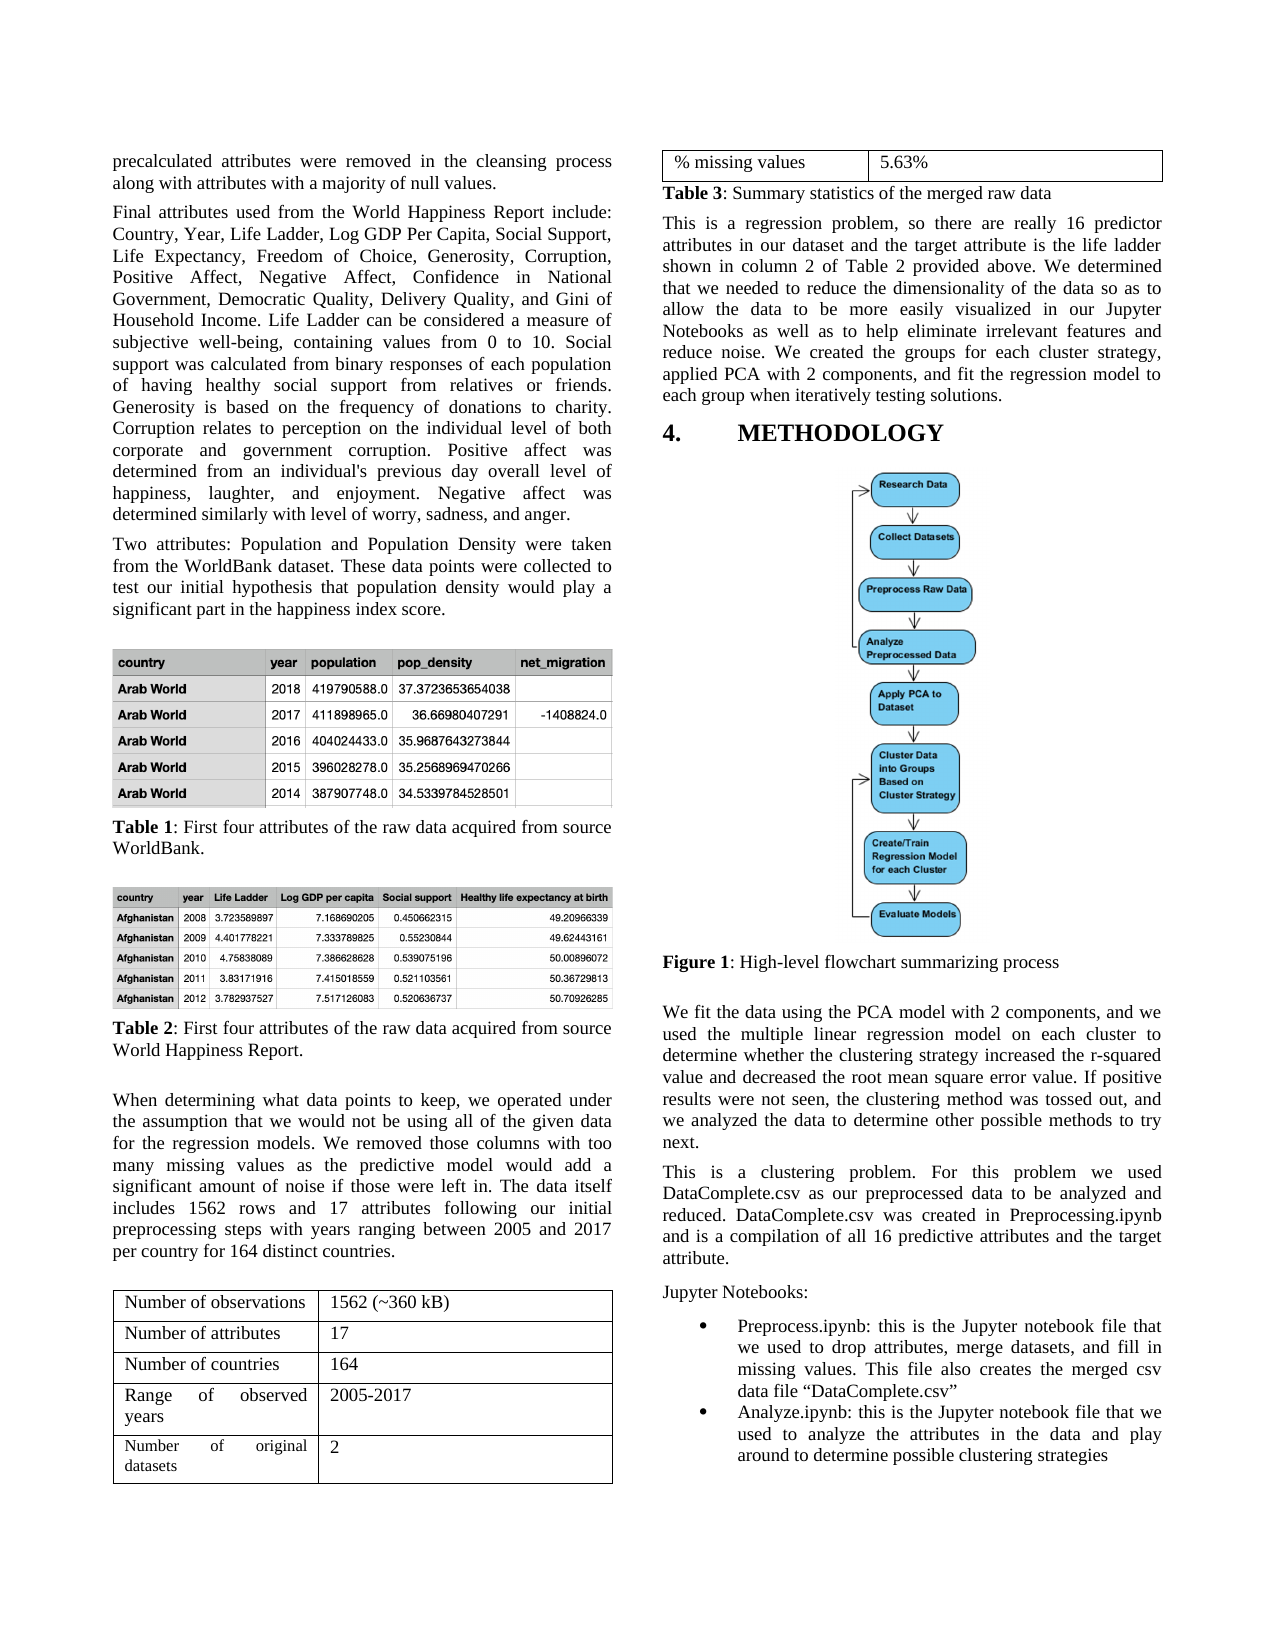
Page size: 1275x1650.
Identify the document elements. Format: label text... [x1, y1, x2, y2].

table_cell % missing values [663, 151, 868, 181]
text This is a clustering problem. For this problem we used DataComplete.csv as our preprocessed data to be analyzed and reduced. DataComplete.csv was created in Preprocessing.ipynb and is a compilation of all 16 predictive attributes and the target attribute. [662, 1161, 1162, 1268]
text Two attributes: Population and Population Density were taken from the WorldBank dataset. These data points were collected to test our initial hypothesis that population density would play a significant part in the happiness index score. [112, 533, 613, 619]
table_header Number of observations [114, 1291, 318, 1321]
text This is a regression problem, so there are really 16 predictor attributes in our dataset and the target attribute is the life ladder shown in column 2 of Table 2 provided above. We determined that we needed to reduce the dimensionality of the data so as to allow the data to be more easily visualized in our Jupyter Notebooks as well as to help eliminate irrelevant features and reduce noise. We created the groups for each cluster strategy, applied PCA with 2 components, and fit the regression model to each group when iteratively testing solutions. [662, 212, 1162, 406]
table_header 1562 (~360 kB) [319, 1291, 612, 1321]
table_cell 2005-2017 [319, 1384, 612, 1435]
text Jupyter Notebooks: [662, 1281, 1162, 1302]
table_cell 5.63% [869, 151, 1162, 181]
picture [835, 467, 991, 943]
subtitle METHODOLOGY [662, 418, 1162, 447]
table_cell 2 [319, 1436, 612, 1483]
text Figure 1: High-level flowchart summarizing process [662, 951, 1162, 973]
list Analyze.ipynb: this is the Jupyter notebook file that we used to analyze the attributes in the data and play around to determine possible clustering strategies [700, 1401, 1162, 1466]
text When determining what data points to keep, we operated under the assumption that we would not be using all of the given data for the regression models. We removed those columns with too many missing values as the predictive model would add a significant amount of noise if those were left in. The data itself includes 1562 rows and 17 attributes following our initial preprocessing steps with years ranging between 2005 and 2017 per country for 164 distinct countries. [112, 1089, 613, 1261]
text Table 1: First four attributes of the raw data acquired from source WorldBank. [112, 816, 613, 859]
table_cell Range of observed years [114, 1384, 318, 1435]
list Preprocess.ipynb: this is the Jupyter notebook file that we used to drop attributes, merge datasets, and fill in missing values. This file also creates the merged csv data file “DataComplete.csv” [700, 1315, 1162, 1401]
text We fit the data using the PCA model with 2 components, and we used the multiple linear regression model on each cluster to determine whether the clustering strategy increased the r-squared value and decreased the root mean square error value. If positive results were not seen, the clustering method was tossed out, and we analyzed the data to determine other possible methods to try next. [662, 1001, 1162, 1152]
text Final attributes used from the World Happiness Report include: Country, Year, Life Ladder, Log GDP Per Capita, Social Support, Life Expectancy, Freedom of Choice, Generosity, Corruption, Positive Affect, Negative Affect, Confidence in National Government, Democratic Quality, Delivery Quality, and Gini of Household Income. Life Ladder can be considered a measure of subjective well-being, containing values from 0 to 10. Social support was calculated from binary responses of each population of having healthy social support from relatives or friends. Generosity is based on the frequency of donations to charity. Corruption relates to perception on the individual level of both corporate and government corruption. Positive affect was determined from an individual's previous day overall level of happiness, laughter, and enjoyment. Negative affect was determined similarly with level of worry, sadness, and anger. [112, 201, 613, 525]
text Table 2: First four attributes of the raw data acquired from source World Happiness Report. [112, 1017, 613, 1060]
table_cell Number of attributes [114, 1322, 318, 1352]
table_cell 17 [319, 1322, 612, 1352]
text Table 3: Summary statistics of the merged raw data [662, 182, 1162, 203]
picture [112, 648, 613, 808]
table_cell Number of original datasets [114, 1436, 318, 1483]
table_cell 164 [319, 1353, 612, 1383]
table_cell Number of countries [114, 1353, 318, 1383]
picture [112, 887, 613, 1009]
